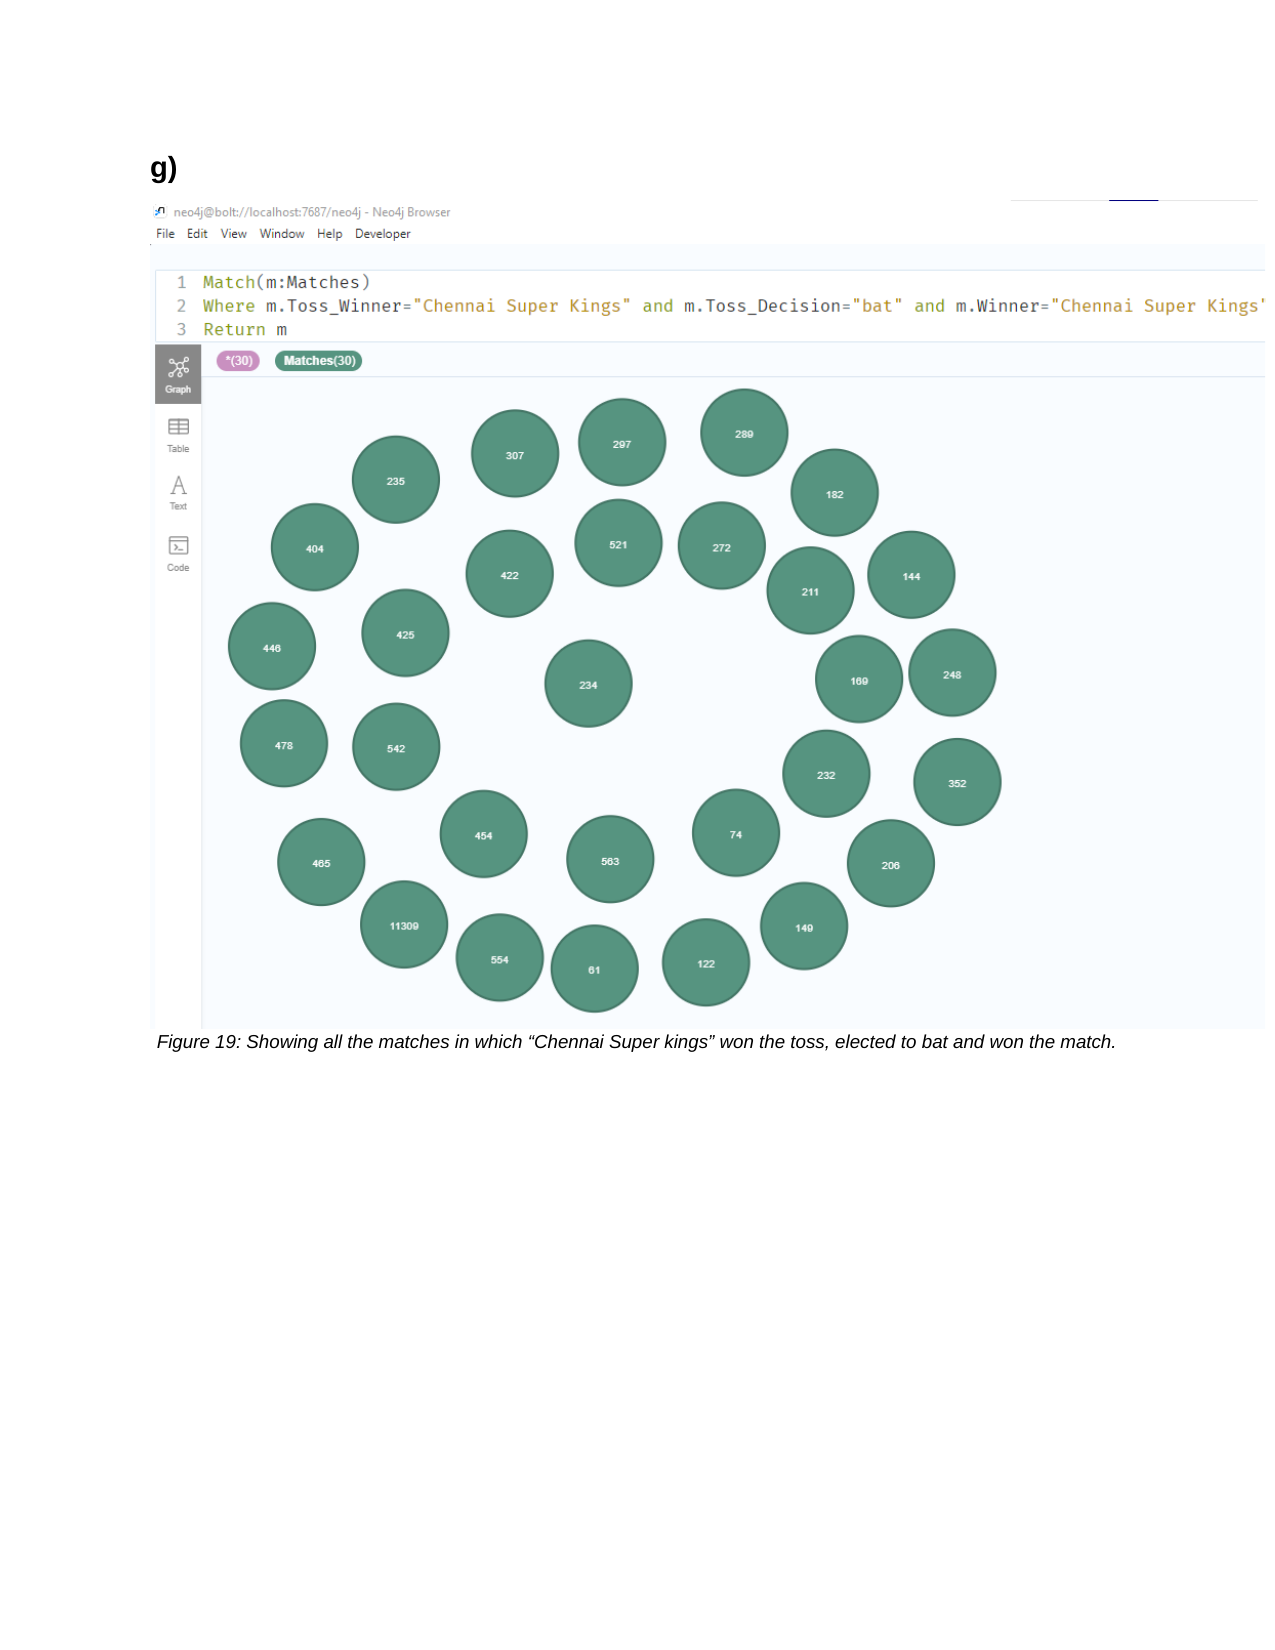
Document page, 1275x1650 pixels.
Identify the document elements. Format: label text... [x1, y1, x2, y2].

text Figure 19: Showing all the matches in which “Chennai Super kings” won the toss, elected to bat and won the match. [150, 1031, 1125, 1052]
picture [150, 200, 1266, 1029]
subtitle g) [150, 150, 1125, 183]
